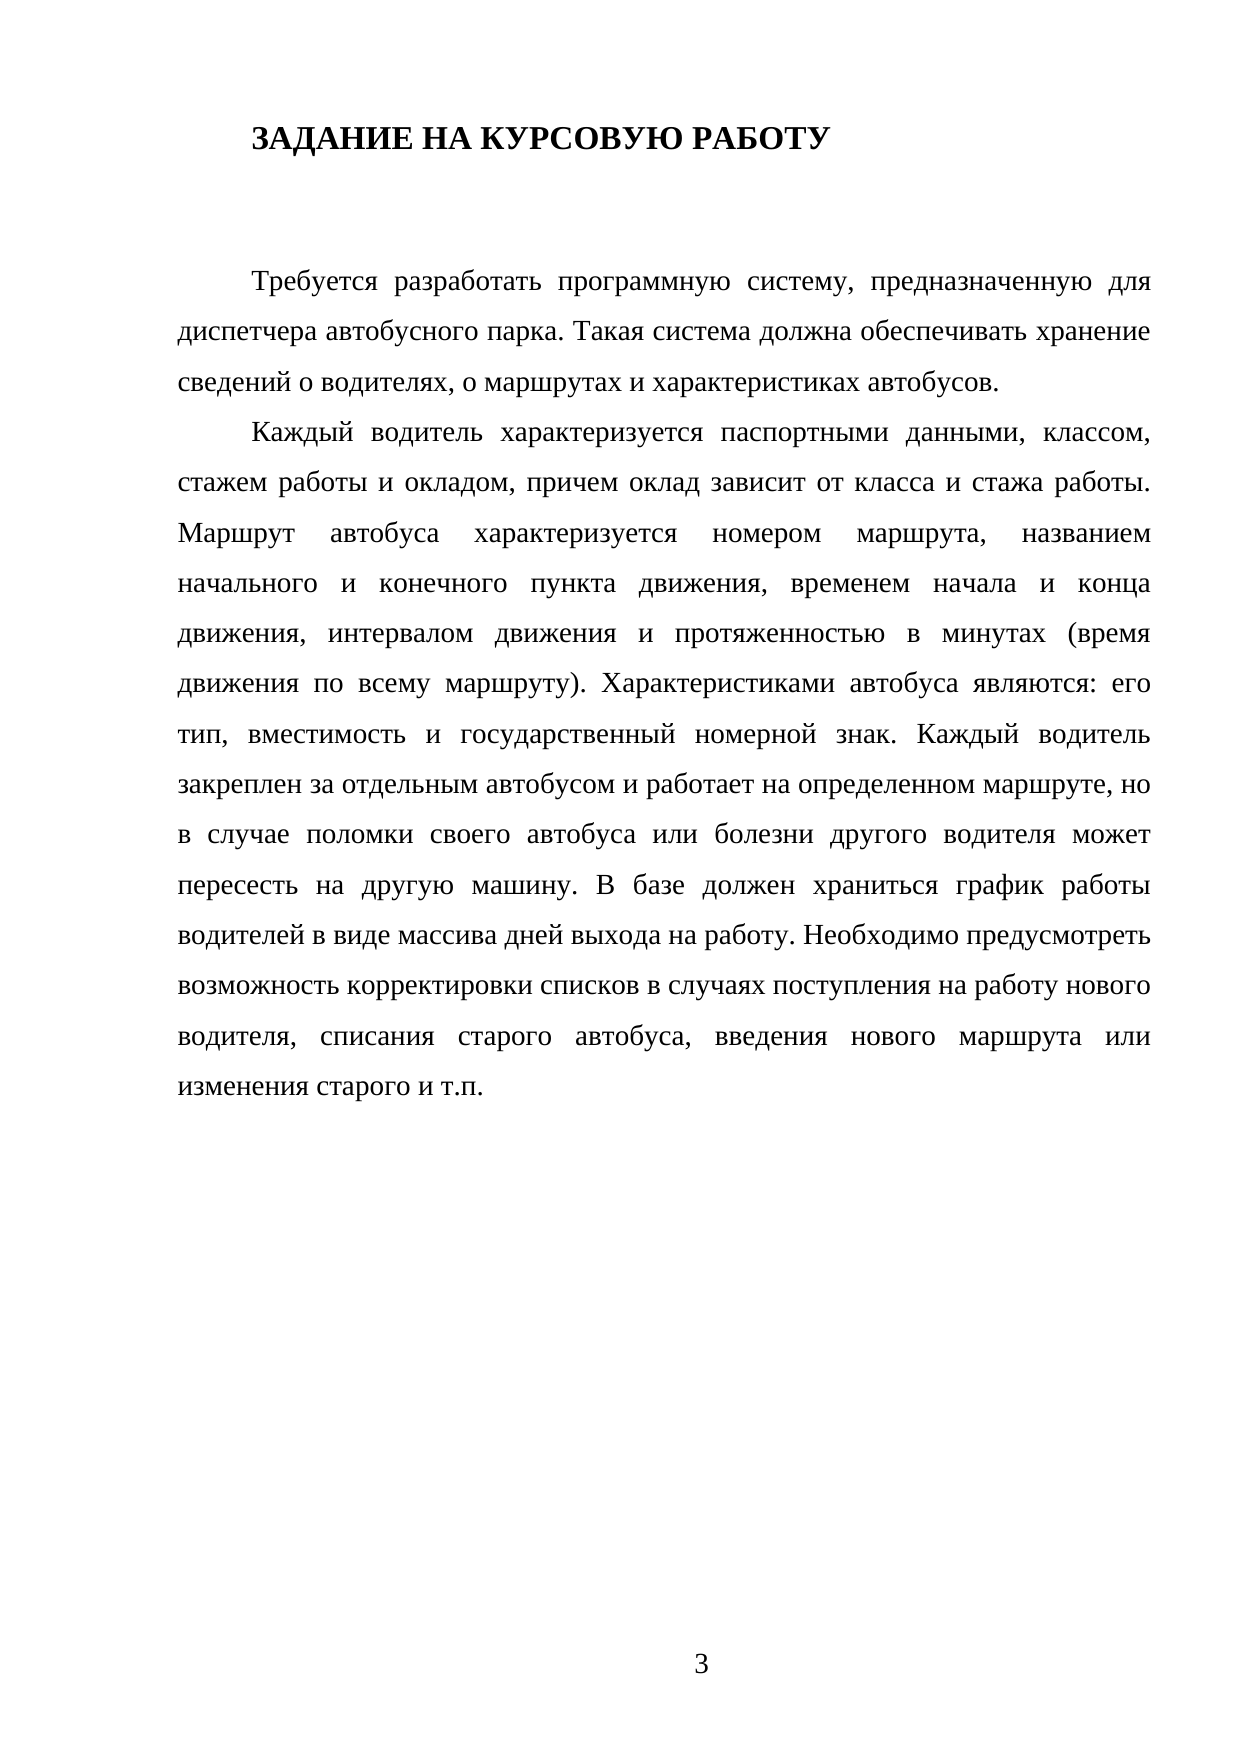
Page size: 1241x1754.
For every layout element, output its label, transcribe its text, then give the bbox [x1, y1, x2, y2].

subtitle Задание на курсовую работу [177, 118, 1152, 156]
text Каждый водитель характеризуется паспортными данными, классом, стажем работы и окладом, причем оклад зависит от класса и стажа работы. Маршрут автобуса характеризуется номером маршрута, названием начального и конечного пункта движения, временем начала и конца движения, интервалом движения и протяженностью в минутах (время движения по всему маршруту). Характеристиками автобуса являются: его тип, вместимость и государственный номерной знак. Каждый водитель закреплен за отдельным автобусом и работает на определенном маршруте, но в случае поломки своего автобуса или болезни другого водителя может пересесть на другую машину. В базе должен храниться график работы водителей в виде массива дней выхода на работу. Необходимо предусмотреть возможность корректировки списков в случаях поступления на работу нового водителя, списания старого автобуса, введения нового маршрута или изменения старого и т.п. [177, 414, 1152, 1102]
text Требуется разработать программную систему, предназначенную для диспетчера автобусного парка. Такая система должна обеспечивать хранение сведений о водителях, о маршрутах и характеристиках автобусов. [177, 263, 1152, 397]
